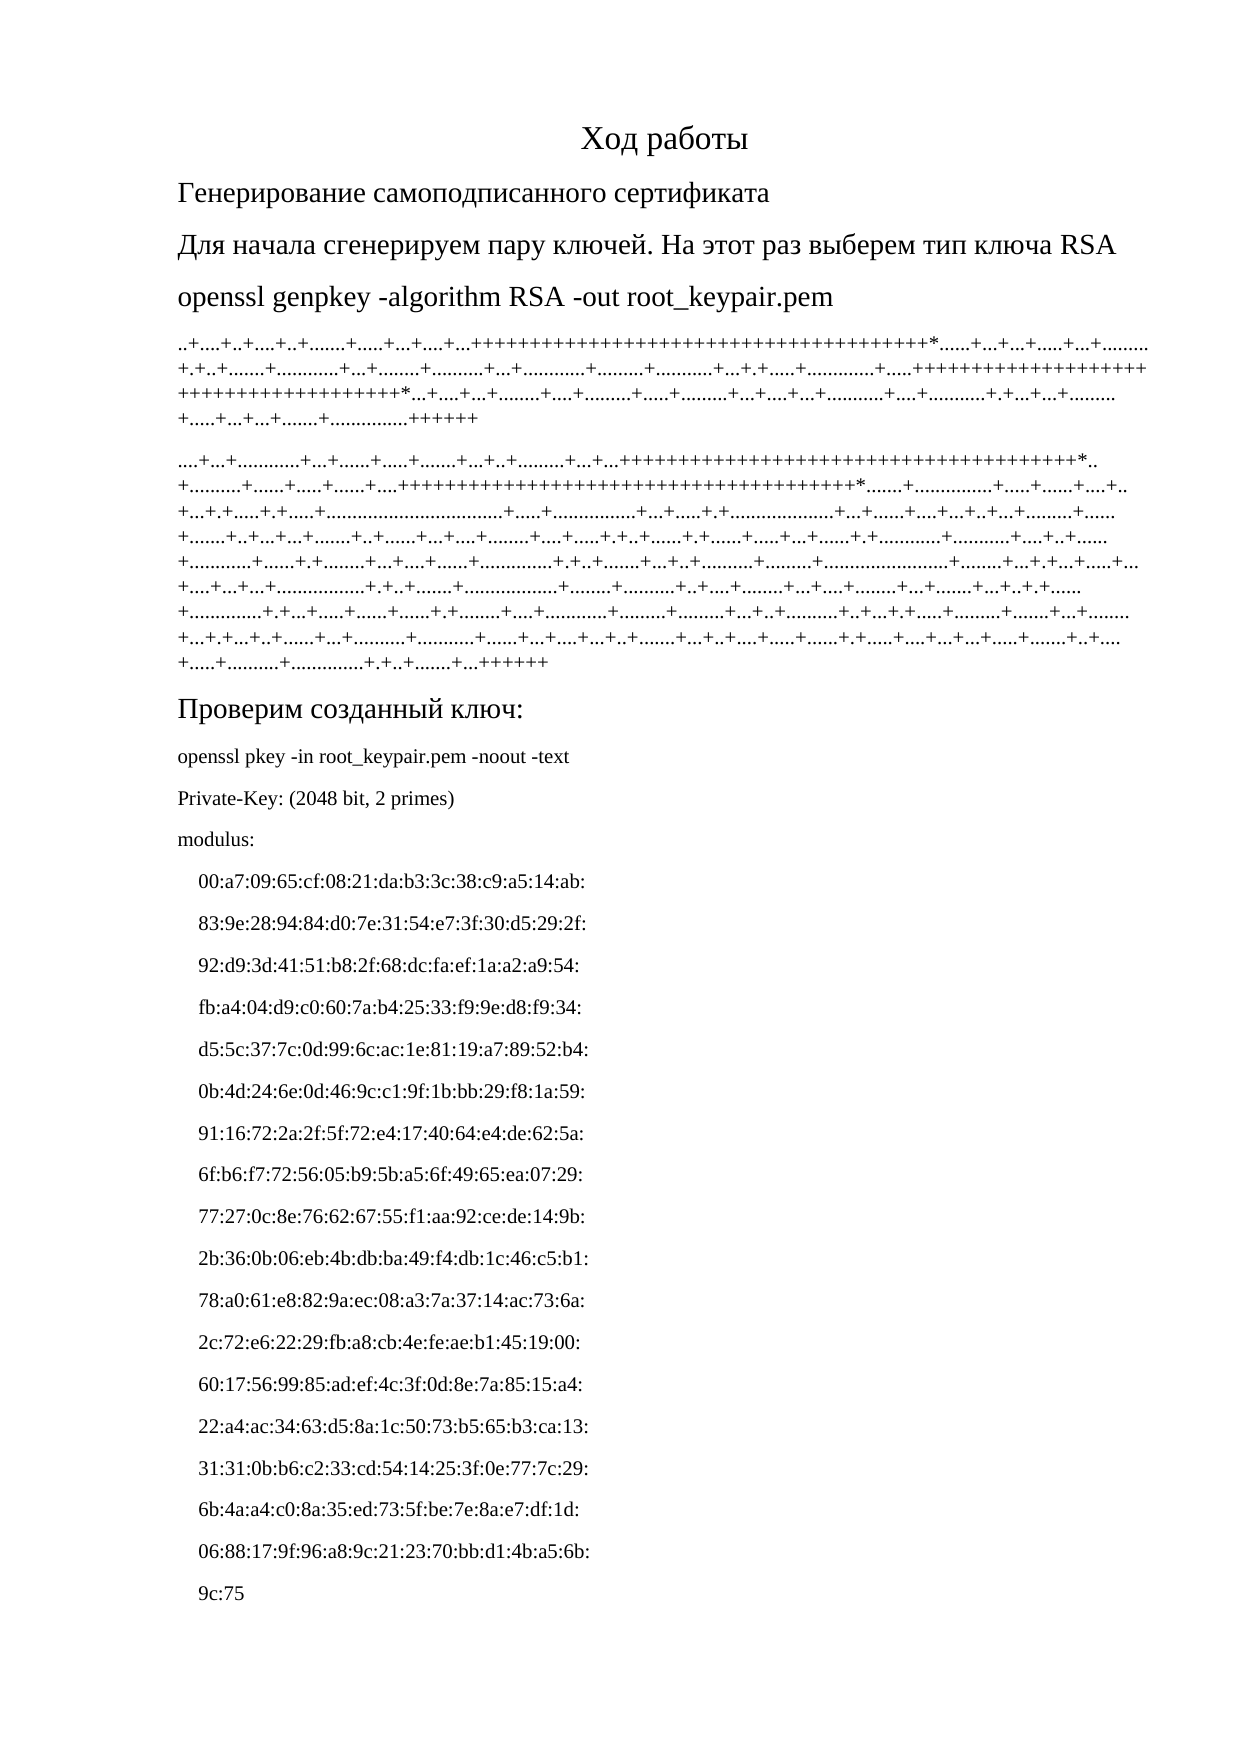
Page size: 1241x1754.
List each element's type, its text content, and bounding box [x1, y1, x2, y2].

text openssl genpkey -algorithm RSA -out root_keypair.pem [177, 279, 1152, 312]
text 00:a7:09:65:cf:08:21:da:b3:3c:38:c9:a5:14:ab: [177, 869, 1152, 893]
text 78:a0:61:e8:82:9a:ec:08:a3:7a:37:14:ac:73:6a: [177, 1288, 1152, 1312]
text Для начала сгенерируем пару ключей. На этот раз выберем тип ключа RSA [177, 227, 1152, 260]
text 77:27:0c:8e:76:62:67:55:f1:aa:92:ce:de:14:9b: [177, 1204, 1152, 1228]
text 60:17:56:99:85:ad:ef:4c:3f:0d:8e:7a:85:15:a4: [177, 1372, 1152, 1396]
text Проверим созданный ключ: [177, 692, 1152, 725]
text ....+...+............+...+......+.....+.......+...+..+.........+...+...+++++++++++++++++++++++++++++++++++++++*..+..........+......+.....+......+....+++++++++++++++++++++++++++++++++++++++*.......+...............+.....+......+....+..+...+.+.....+.+.....+..................................+.....+................+...+.....+.+....................+...+......+....+...+..+...+.........+......+.......+..+...+...+.......+..+......+...+....+........+....+.....+.+..+......+.+......+.....+...+......+.+............+...........+....+..+......+............+......+.+........+...+....+......+..............+.+..+.......+...+..+..........+.........+........................+........+...+.+...+.....+...+....+...+...+.................+.+..+.......+..................+........+..........+..+....+........+...+....+........+...+.......+...+..+.+......+..............+.+...+.....+......+......+.+........+....+............+.........+.........+...+..+..........+..+...+.+.....+.........+.......+...+........+...+.+...+..+......+...+..........+...........+......+...+....+...+..+.......+...+..+....+.....+......+.+.....+....+...+...+.....+.......+..+....+.....+..........+..............+.+..+.......+...++++++ [177, 448, 1152, 674]
text ..+....+..+....+..+.......+.....+...+....+...+++++++++++++++++++++++++++++++++++++++*......+...+...+.....+...+.........+.+..+.......+............+...+........+..........+...+............+.........+...........+...+.+.....+.............+.....+++++++++++++++++++++++++++++++++++++++*...+....+...+........+....+.........+.....+.........+...+....+...+...........+....+...........+.+...+...+.........+.....+...+...+.......+...............++++++ [177, 331, 1152, 430]
text 83:9e:28:94:84:d0:7e:31:54:e7:3f:30:d5:29:2f: [177, 911, 1152, 935]
text 2c:72:e6:22:29:fb:a8:cb:4e:fe:ae:b1:45:19:00: [177, 1330, 1152, 1354]
text 91:16:72:2a:2f:5f:72:e4:17:40:64:e4:de:62:5a: [177, 1120, 1152, 1144]
text 9c:75 [177, 1581, 1152, 1605]
text 31:31:0b:b6:c2:33:cd:54:14:25:3f:0e:77:7c:29: [177, 1455, 1152, 1479]
text 6b:4a:a4:c0:8a:35:ed:73:5f:be:7e:8a:e7:df:1d: [177, 1497, 1152, 1521]
text 6f:b6:f7:72:56:05:b9:5b:a5:6f:49:65:ea:07:29: [177, 1162, 1152, 1186]
text openssl pkey -in root_keypair.pem -noout -text [177, 743, 1152, 768]
text 22:a4:ac:34:63:d5:8a:1c:50:73:b5:65:b3:ca:13: [177, 1413, 1152, 1438]
text Ход работы [177, 118, 1152, 156]
text 0b:4d:24:6e:0d:46:9c:c1:9f:1b:bb:29:f8:1a:59: [177, 1078, 1152, 1103]
text modulus: [177, 827, 1152, 851]
text 06:88:17:9f:96:a8:9c:21:23:70:bb:d1:4b:a5:6b: [177, 1539, 1152, 1563]
text d5:5c:37:7c:0d:99:6c:ac:1e:81:19:a7:89:52:b4: [177, 1037, 1152, 1061]
text Генерирование самоподписанного сертификата [177, 175, 1152, 208]
text fb:a4:04:d9:c0:60:7a:b4:25:33:f9:9e:d8:f9:34: [177, 995, 1152, 1019]
text 2b:36:0b:06:eb:4b:db:ba:49:f4:db:1c:46:c5:b1: [177, 1246, 1152, 1270]
text Private-Key: (2048 bit, 2 primes) [177, 785, 1152, 809]
text 92:d9:3d:41:51:b8:2f:68:dc:fa:ef:1a:a2:a9:54: [177, 953, 1152, 977]
